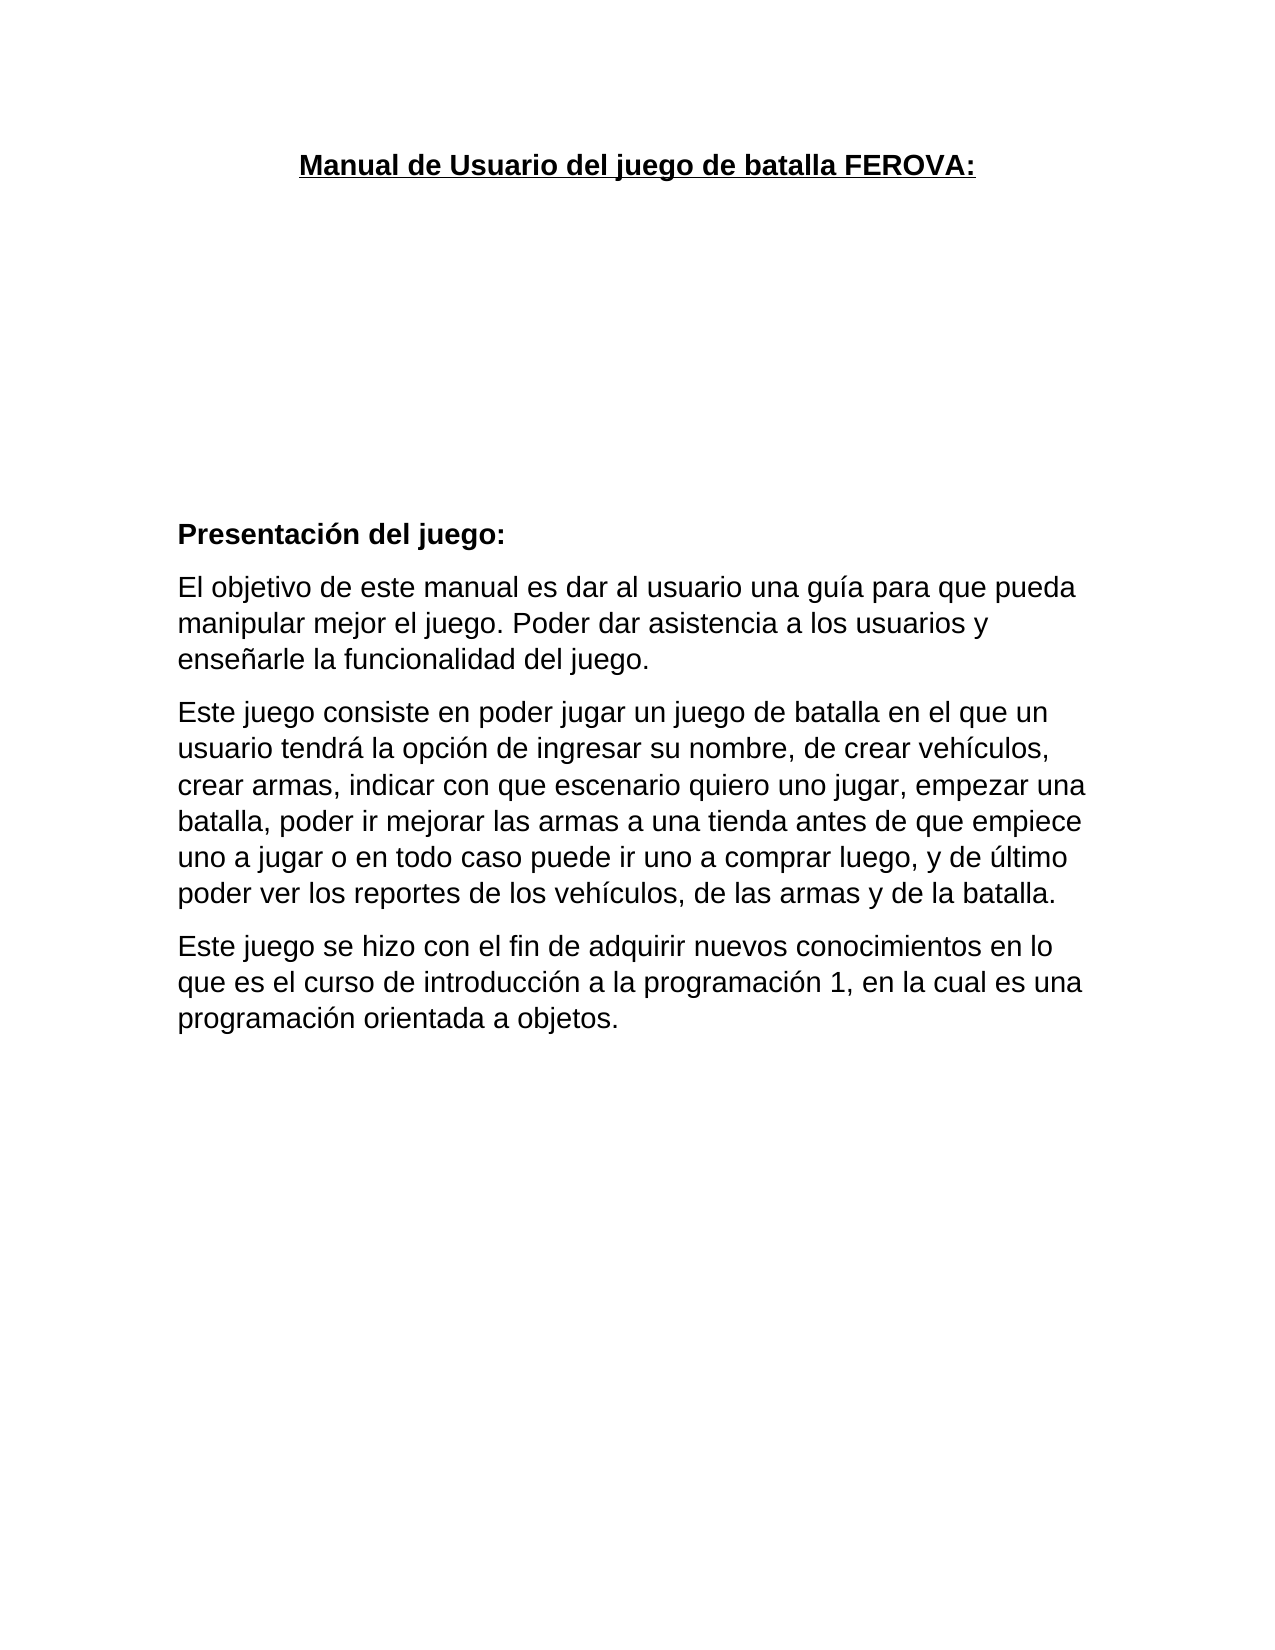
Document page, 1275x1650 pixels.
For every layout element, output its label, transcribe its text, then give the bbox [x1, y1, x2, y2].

text Presentación del juego: [177, 517, 1098, 551]
text Manual de Usuario del juego de batalla FEROVA: [177, 148, 1098, 181]
text Este juego se hizo con el fin de adquirir nuevos conocimientos en lo que es el curso de introducción a la programación 1, en la cual es una programación orientada a objetos. [177, 929, 1098, 1034]
text Este juego consiste en poder jugar un juego de batalla en el que un usuario tendrá la opción de ingresar su nombre, de crear vehículos, crear armas, indicar con que escenario quiero uno jugar, empezar una batalla, poder ir mejorar las armas a una tienda antes de que empiece uno a jugar o en todo caso puede ir uno a comprar luego, y de último poder ver los reportes de los vehículos, de las armas y de la batalla. [177, 695, 1098, 909]
text El objetivo de este manual es dar al usuario una guía para que pueda manipular mejor el juego. Poder dar asistencia a los usuarios y enseñarle la funcionalidad del juego. [177, 570, 1098, 676]
